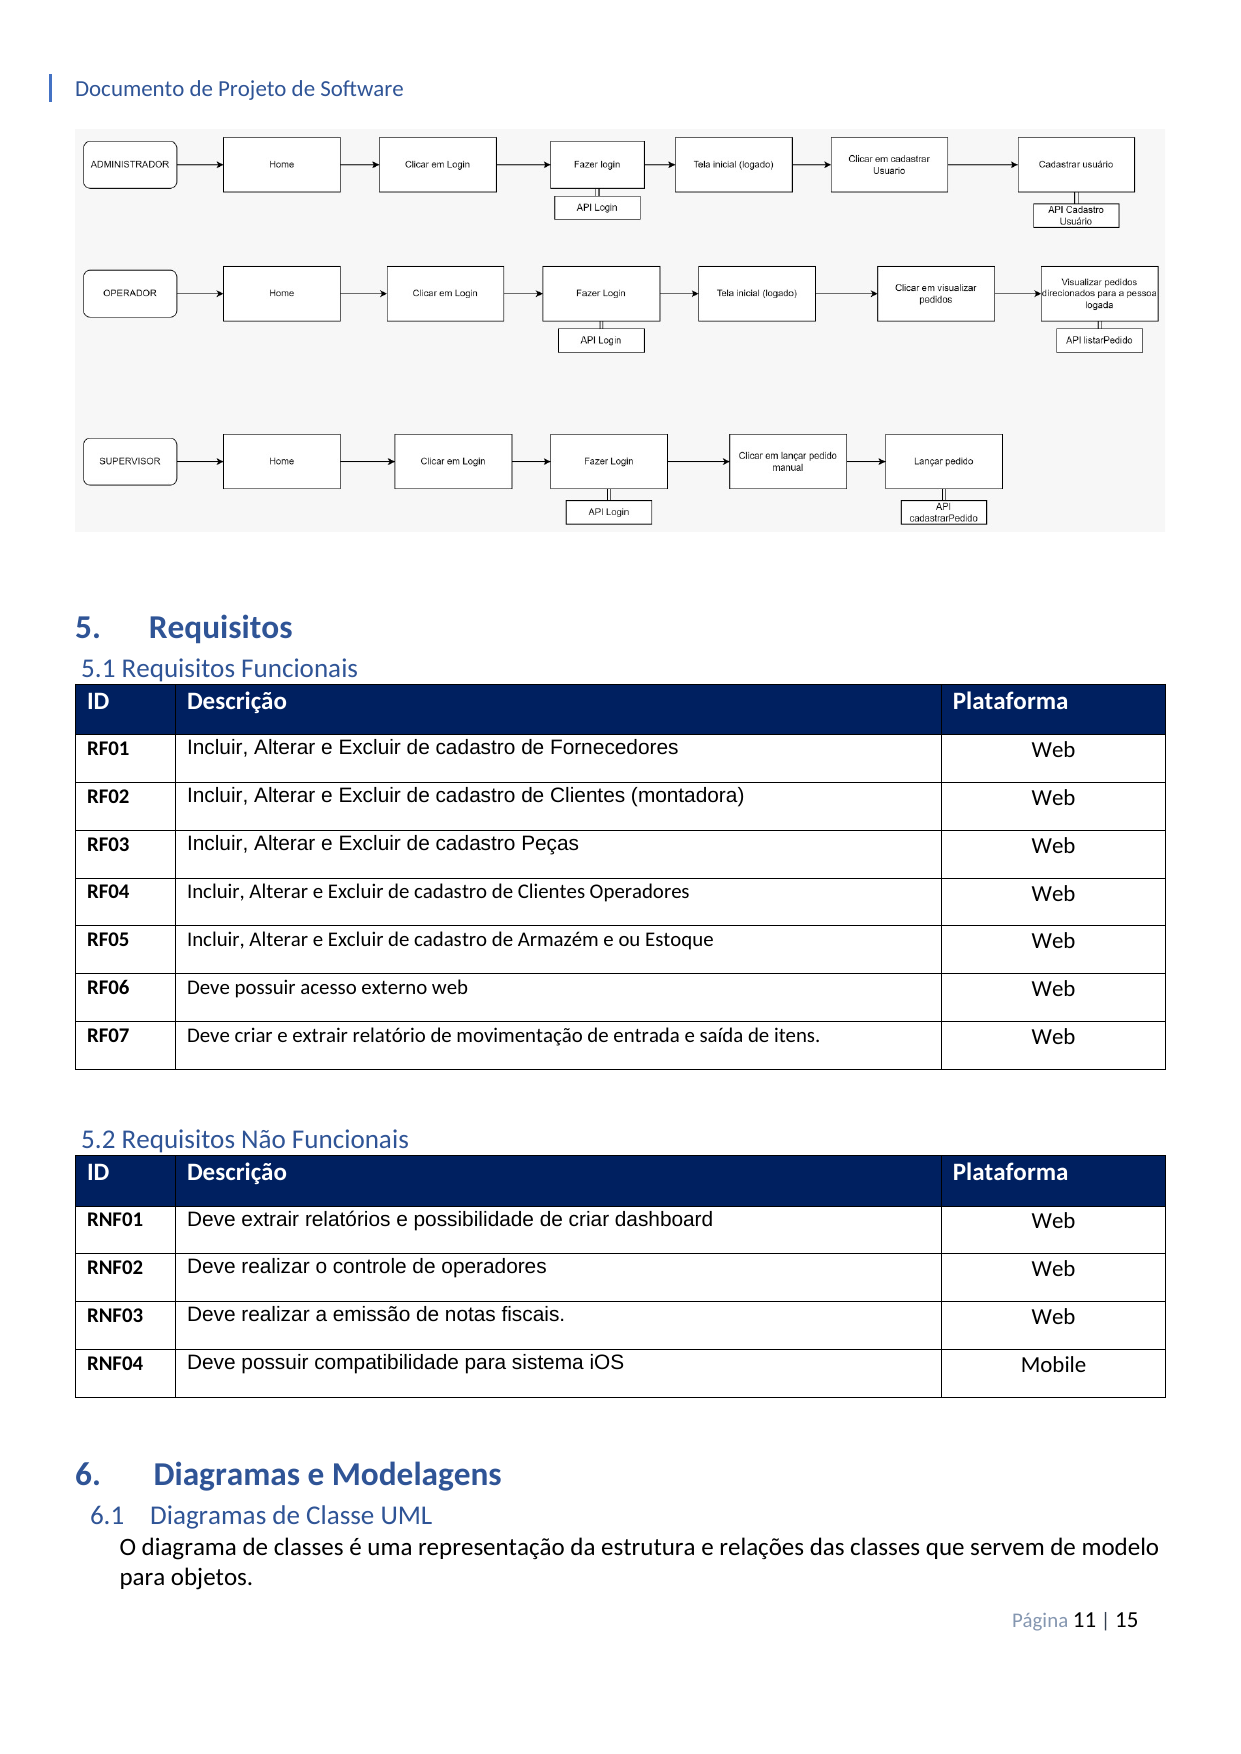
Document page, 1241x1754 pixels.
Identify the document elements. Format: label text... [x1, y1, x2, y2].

table_cell RF01 [76, 735, 175, 782]
table_cell Deve realizar a emissão de notas fiscais. [176, 1302, 941, 1349]
table_header Plataforma [942, 685, 1165, 734]
table_cell Deve possuir compatibilidade para sistema iOS [176, 1350, 941, 1397]
table_header ID [76, 685, 175, 734]
table_cell Web [942, 783, 1165, 830]
table_header Plataforma [942, 1156, 1165, 1206]
table_cell RF02 [76, 783, 175, 830]
table_cell Mobile [942, 1350, 1165, 1397]
table_cell Web [942, 1254, 1165, 1301]
table_cell Incluir, Alterar e Excluir de cadastro Peças [176, 831, 941, 878]
table_cell Incluir, Alterar e Excluir de cadastro de Clientes Operadores [176, 879, 941, 925]
table_cell RNF03 [76, 1302, 175, 1349]
table_cell RNF01 [76, 1207, 175, 1253]
table_cell Web [942, 1302, 1165, 1349]
table_cell Web [942, 879, 1165, 925]
subtitle 5.1 Requisitos Funcionais [75, 651, 1165, 684]
table_cell Deve extrair relatórios e possibilidade de criar dashboard [176, 1207, 941, 1253]
table_cell Web [942, 1022, 1165, 1069]
table_cell Incluir, Alterar e Excluir de cadastro de Fornecedores [176, 735, 941, 782]
subtitle Requisitos [75, 606, 1165, 647]
table_cell RF04 [76, 879, 175, 925]
subtitle 5.2 Requisitos Não Funcionais [75, 1122, 1165, 1155]
table_cell RF03 [76, 831, 175, 878]
table_cell Web [942, 735, 1165, 782]
table_header Descrição [176, 685, 941, 734]
subtitle 6. Diagramas e Modelagens [75, 1453, 1165, 1494]
table_cell RNF04 [76, 1350, 175, 1397]
table_header Descrição [176, 1156, 941, 1206]
table_cell Deve possuir acesso externo web [176, 974, 941, 1021]
subtitle Diagramas de Classe UML [90, 1498, 1165, 1531]
table_cell RF05 [76, 926, 175, 973]
table_cell Deve criar e extrair relatório de movimentação de entrada e saída de itens. [176, 1022, 941, 1069]
text O diagrama de classes é uma representação da estrutura e relações das classes que servem de modelo para objetos. [119, 1531, 1165, 1592]
table_cell Incluir, Alterar e Excluir de cadastro de Armazém e ou Estoque [176, 926, 941, 973]
table_cell RF07 [76, 1022, 175, 1069]
table_cell Web [942, 1207, 1165, 1253]
table_cell RNF02 [76, 1254, 175, 1301]
table_cell Web [942, 974, 1165, 1021]
table_cell Incluir, Alterar e Excluir de cadastro de Clientes (montadora) [176, 783, 941, 830]
table_cell Deve realizar o controle de operadores [176, 1254, 941, 1301]
table_cell Web [942, 926, 1165, 973]
table_cell Web [942, 831, 1165, 878]
table_header ID [76, 1156, 175, 1206]
picture [75, 129, 1166, 532]
table_cell RF06 [76, 974, 175, 1021]
